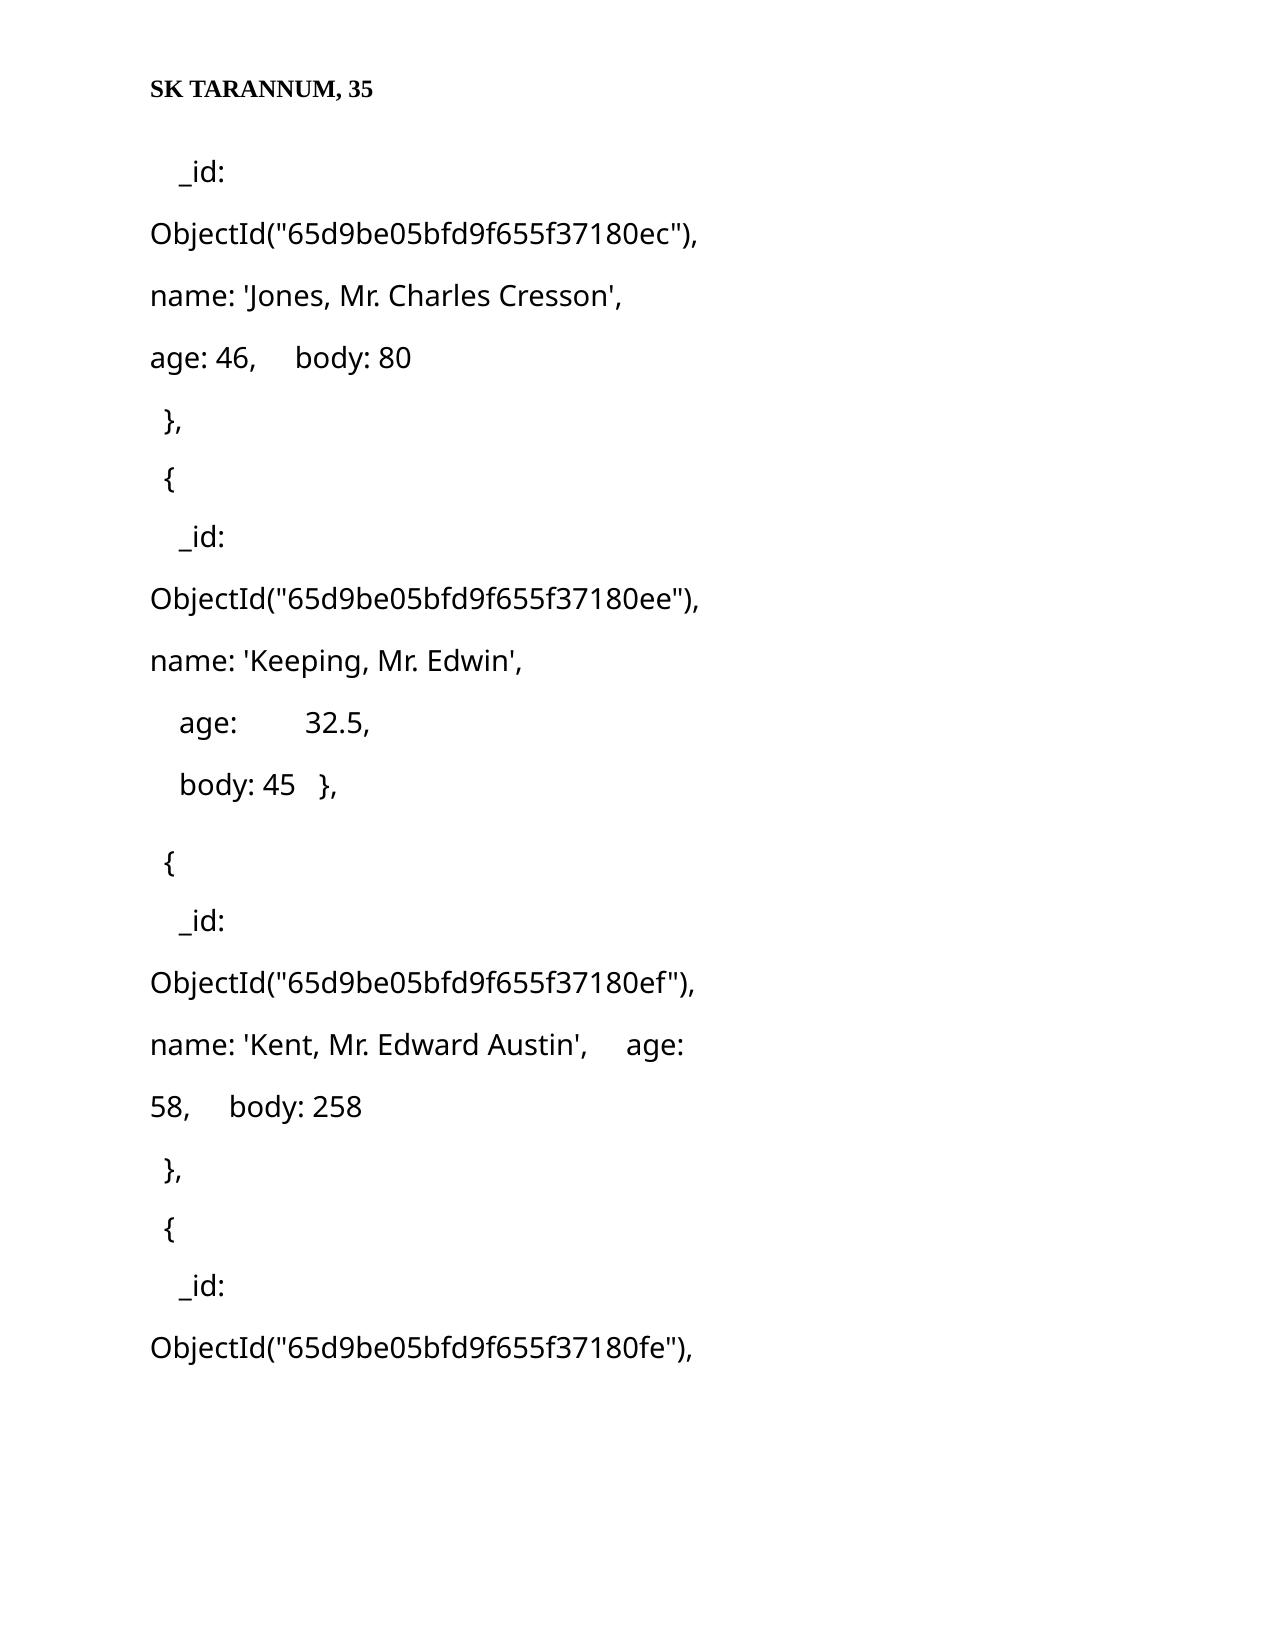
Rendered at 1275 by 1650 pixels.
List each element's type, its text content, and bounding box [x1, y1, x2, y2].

text _id: ObjectId("65d9be05bfd9f655f37180ef"), name: 'Kent, Mr. Edward Austin', age: 58, body: 258 [148, 901, 707, 1126]
text age: 32.5, body: 45 }, [179, 702, 371, 803]
text }, [148, 1148, 717, 1188]
text _id: ObjectId("65d9be05bfd9f655f37180ee"), name: 'Keeping, Mr. Edwin', [148, 516, 717, 680]
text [148, 1266, 708, 1367]
text { [148, 842, 717, 881]
text { [148, 457, 717, 497]
text { [148, 1207, 717, 1247]
text _id: ObjectId("65d9be05bfd9f655f37180ec"), name: 'Jones, Mr. Charles Cresson', age: 46, body: 80 [148, 151, 717, 377]
text }, [148, 399, 717, 438]
